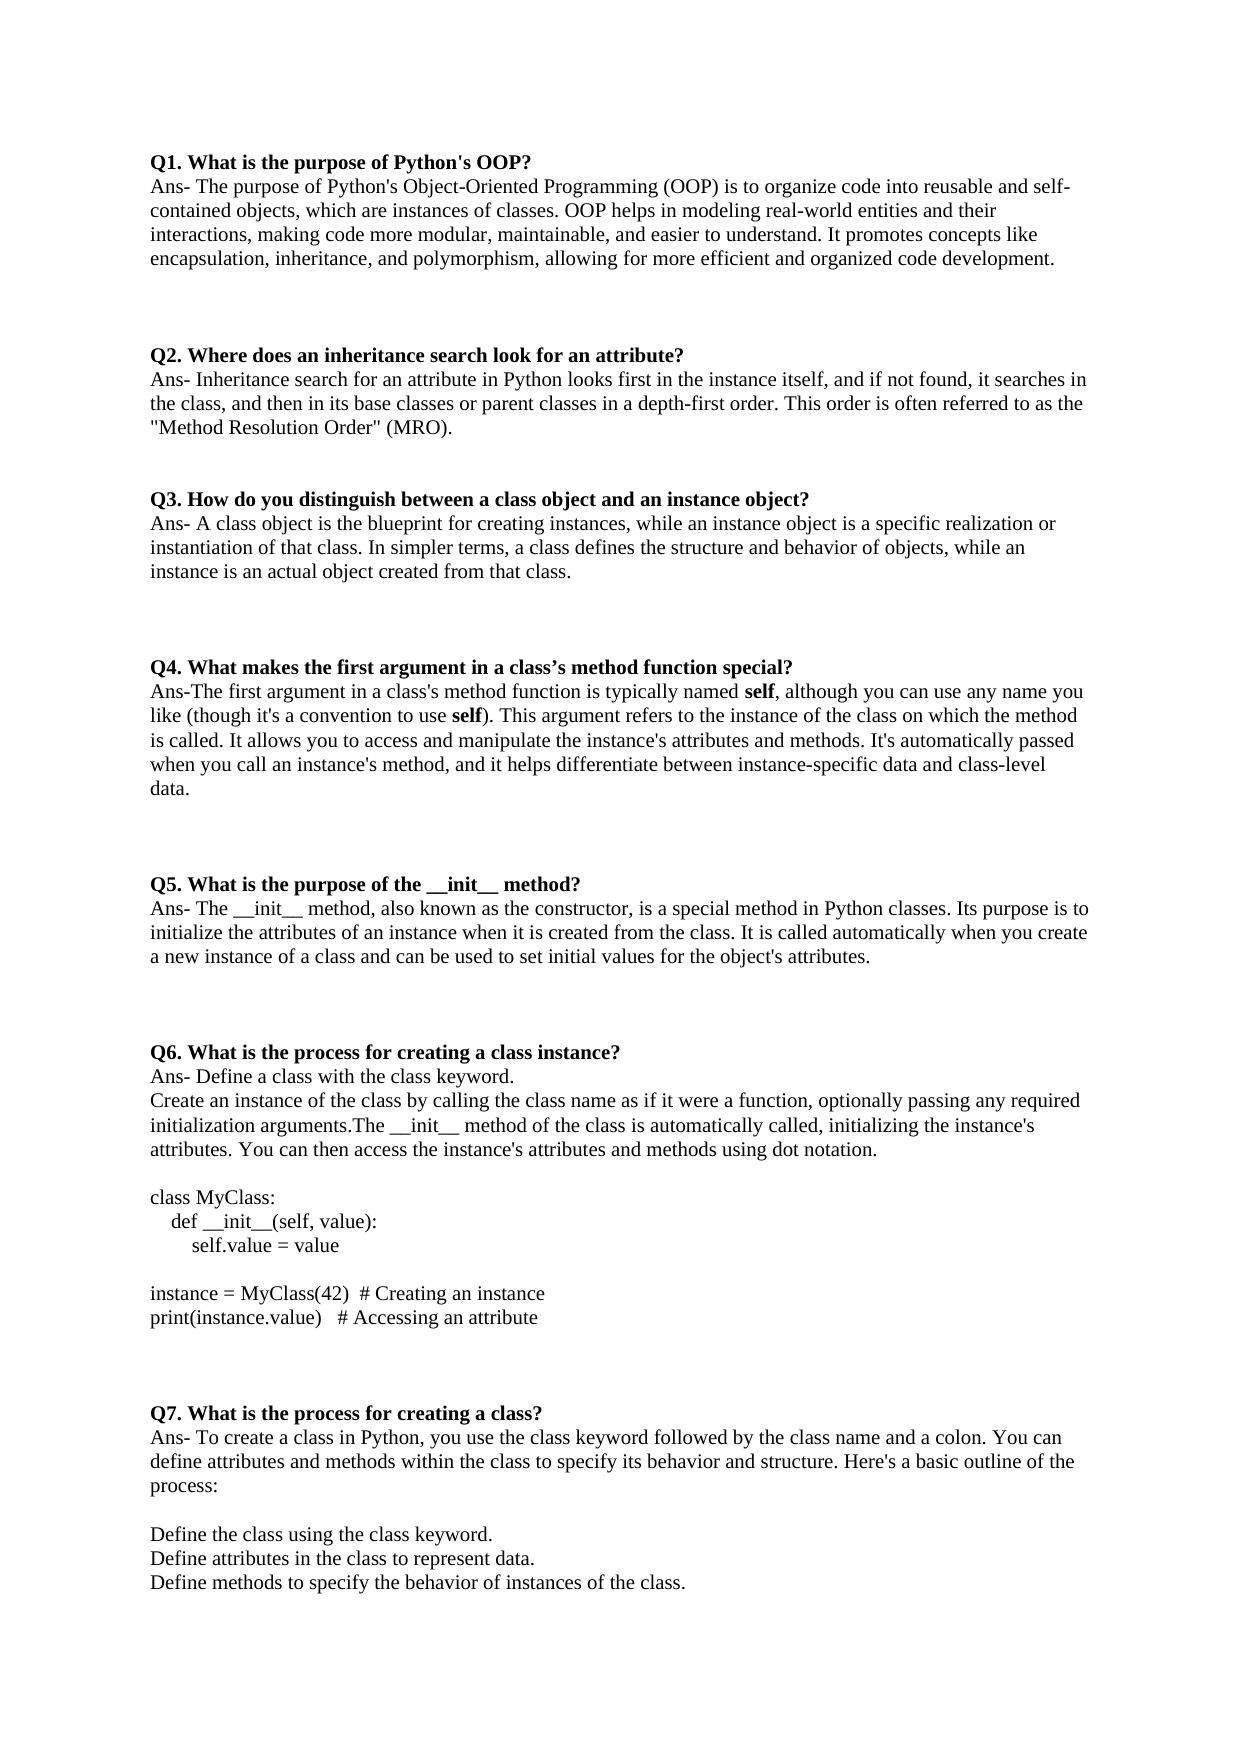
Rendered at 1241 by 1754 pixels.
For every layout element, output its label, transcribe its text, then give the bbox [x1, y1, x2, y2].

text self.value = value [150, 1233, 1090, 1257]
text Create an instance of the class by calling the class name as if it were a function, optionally passing any required initialization arguments.The __init__ method of the class is automatically called, initializing the instance's attributes. You can then access the instance's attributes and methods using dot notation. [150, 1088, 1090, 1161]
text Ans- The purpose of Python's Object-Oriented Programming (OOP) is to organize code into reusable and self-contained objects, which are instances of classes. OOP helps in modeling real-world entities and their interactions, making code more modular, maintainable, and easier to understand. It promotes concepts like encapsulation, inheritance, and polymorphism, allowing for more efficient and organized code development. [150, 174, 1090, 270]
text Q1. What is the purpose of Python's OOP? [150, 150, 1090, 174]
text Ans- The __init__ method, also known as the constructor, is a special method in Python classes. Its purpose is to initialize the attributes of an instance when it is created from the class. It is called automatically when you create a new instance of a class and can be used to set initial values for the object's attributes. [150, 896, 1090, 968]
text instance = MyClass(42) # Creating an instance [150, 1281, 1090, 1305]
text Q2. Where does an inheritance search look for an attribute? [150, 342, 1090, 367]
text Q4. What makes the first argument in a class’s method function special? [150, 655, 1090, 679]
text Q6. What is the process for creating a class instance? [150, 1040, 1090, 1064]
text Ans- A class object is the blueprint for creating instances, while an instance object is a specific realization or instantiation of that class. In simpler terms, a class defines the structure and behavior of objects, while an instance is an actual object created from that class. [150, 511, 1090, 583]
text Ans- To create a class in Python, you use the class keyword followed by the class name and a colon. You can define attributes and methods within the class to specify its behavior and structure. Here's a basic outline of the process: [150, 1425, 1090, 1497]
text Ans-The first argument in a class's method function is typically named self, although you can use any name you like (though it's a convention to use self). This argument refers to the instance of the class on which the method is called. It allows you to access and manipulate the instance's attributes and methods. It's automatically passed when you call an instance's method, and it helps differentiate between instance-specific data and class-level data. [150, 679, 1090, 800]
text Define methods to specify the behavior of instances of the class. [150, 1570, 1090, 1594]
text Q7. What is the process for creating a class? [150, 1401, 1090, 1425]
text def __init__(self, value): [150, 1209, 1090, 1233]
text class MyClass: [150, 1185, 1090, 1209]
text Define attributes in the class to represent data. [150, 1546, 1090, 1570]
text Q3. How do you distinguish between a class object and an instance object? [150, 487, 1090, 511]
text Define the class using the class keyword. [150, 1522, 1090, 1546]
text Ans- Inheritance search for an attribute in Python looks first in the instance itself, and if not found, it searches in the class, and then in its base classes or parent classes in a depth-first order. This order is often referred to as the "Method Resolution Order" (MRO). [150, 367, 1090, 439]
text Ans- Define a class with the class keyword. [150, 1064, 1090, 1088]
text print(instance.value) # Accessing an attribute [150, 1305, 1090, 1329]
text Q5. What is the purpose of the __init__ method? [150, 872, 1090, 896]
